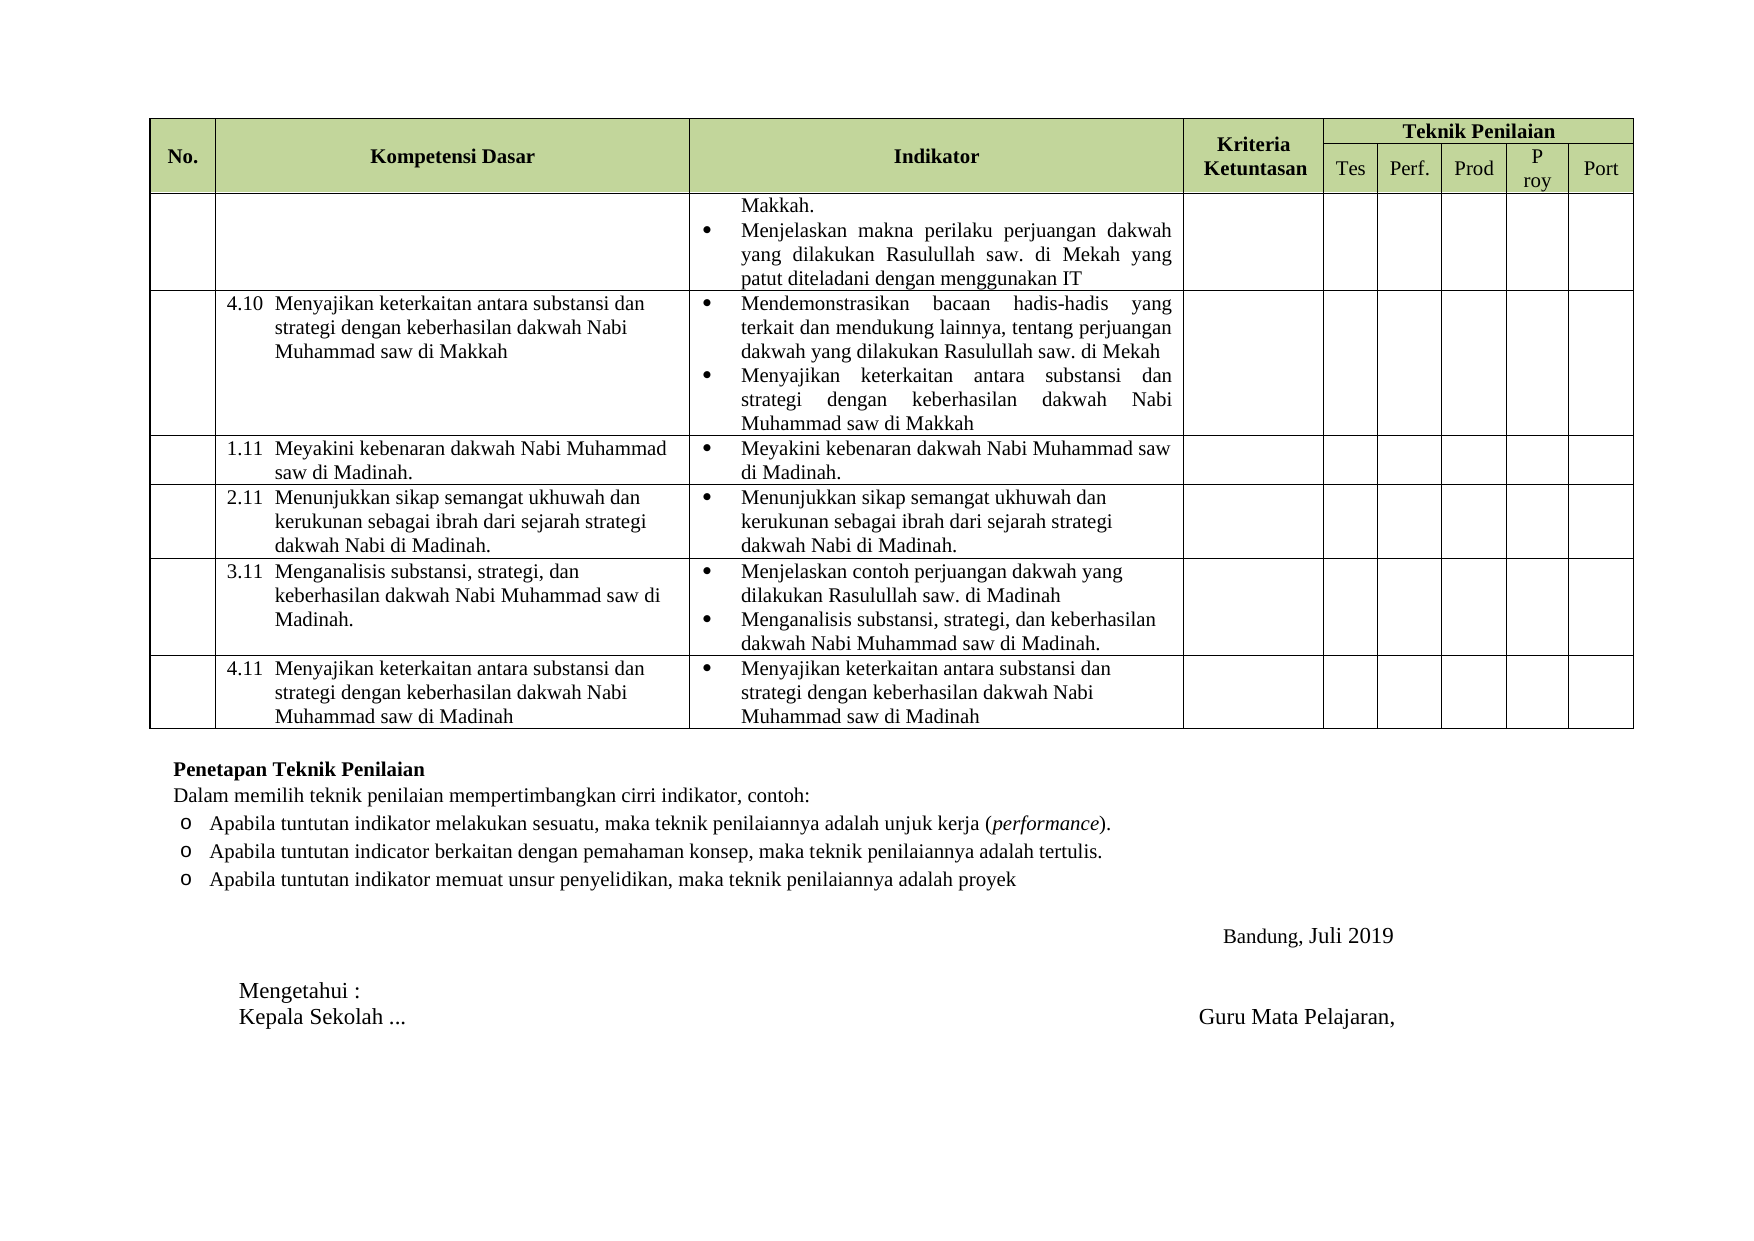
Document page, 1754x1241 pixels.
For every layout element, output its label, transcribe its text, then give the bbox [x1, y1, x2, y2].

table_cell [1442, 291, 1506, 435]
table_cell [1507, 485, 1568, 557]
table_cell [1324, 436, 1377, 484]
table_cell Mendemonstrasikan bacaan hadis-hadis yang terkait dan mendukung lainnya, tentang perjuangan dakwah yang dilakukan Rasulullah saw. di Mekah Menyajikan keterkaitan antara substansi dan strategi dengan keberhasilan dakwah Nabi Muhammad saw di Makkah [690, 291, 1183, 435]
table_cell [1569, 291, 1633, 435]
table_cell [1442, 559, 1506, 655]
table_cell [1378, 559, 1441, 655]
table_cell Menjelaskan contoh perjuangan dakwah yang dilakukan Rasulullah saw. di Madinah Menganalisis substansi, strategi, dan keberhasilan dakwah Nabi Muhammad saw di Madinah. [690, 559, 1183, 655]
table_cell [690, 194, 1183, 290]
text Penetapan Teknik Penilaian [173, 755, 1604, 781]
table_cell [1507, 656, 1568, 728]
table_header Kriteria Ketuntasan [1184, 119, 1323, 192]
table_header Teknik Penilaian [1324, 119, 1633, 143]
table_cell [1569, 436, 1633, 484]
table_cell [1507, 436, 1568, 484]
table_cell 1.11 Meyakini kebenaran dakwah Nabi Muhammad saw di Madinah. [216, 436, 689, 484]
table_cell [1324, 485, 1377, 557]
table_cell [1442, 436, 1506, 484]
table_cell [1324, 291, 1377, 435]
table_cell 4.11 Menyajikan keterkaitan antara substansi dan strategi dengan keberhasilan dakwah Nabi Muhammad saw di Madinah [216, 656, 689, 728]
table_cell [151, 656, 215, 728]
table_cell [1569, 656, 1633, 728]
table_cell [216, 194, 689, 290]
table_cell [1442, 485, 1506, 557]
table_cell 3.11 Menganalisis substansi, strategi, dan keberhasilan dakwah Nabi Muhammad saw di Madinah. [216, 559, 689, 655]
table_cell [1507, 194, 1568, 290]
table_cell [151, 194, 215, 290]
table_cell [1442, 194, 1506, 290]
table_cell Perf. [1378, 144, 1441, 192]
table_cell Meyakini kebenaran dakwah Nabi Muhammad saw di Madinah. [690, 436, 1183, 484]
table_cell [1184, 485, 1323, 557]
table_cell [1507, 291, 1568, 435]
table_cell [1569, 559, 1633, 655]
text Dalam memilih teknik penilaian mempertimbangkan cirri indikator, contoh: [173, 781, 1604, 807]
table_cell [1442, 656, 1506, 728]
table_cell Prod [1442, 144, 1506, 192]
table_cell [1378, 485, 1441, 557]
table_cell [1184, 559, 1323, 655]
table_cell [1184, 656, 1323, 728]
table_cell [1378, 194, 1441, 290]
table_cell Port [1569, 144, 1633, 192]
table_cell [151, 436, 215, 484]
text Kepala Sekolah ... Guru Mata Pelajaran, [239, 1003, 1604, 1029]
table_cell [151, 559, 215, 655]
list Apabila tuntutan indicator berkaitan dengan pemahaman konsep, maka teknik penilaiannya adalah tertulis. [179, 835, 1604, 863]
table_cell [1378, 656, 1441, 728]
table_cell [1324, 194, 1377, 290]
table_cell [1184, 436, 1323, 484]
table_cell Proy [1507, 144, 1568, 192]
table_cell [151, 291, 215, 435]
table_cell [1324, 656, 1377, 728]
list Apabila tuntutan indikator memuat unsur penyelidikan, maka teknik penilaiannya adalah proyek [179, 863, 1604, 891]
table_cell 4.10 Menyajikan keterkaitan antara substansi dan strategi dengan keberhasilan dakwah Nabi Muhammad saw di Makkah [216, 291, 689, 435]
table_cell Menunjukkan sikap semangat ukhuwah dan kerukunan sebagai ibrah dari sejarah strategi dakwah Nabi di Madinah. [690, 485, 1183, 557]
table_cell [151, 485, 215, 557]
table_header No. [151, 119, 215, 192]
table_cell [1378, 291, 1441, 435]
list Apabila tuntutan indikator melakukan sesuatu, maka teknik penilaiannya adalah unjuk kerja (performance). [179, 807, 1604, 835]
table_cell Tes [1324, 144, 1377, 192]
text Bandung, Juli 2019 [150, 922, 1604, 949]
table_cell [1569, 485, 1633, 557]
table_cell [1184, 194, 1323, 290]
table_header Kompetensi Dasar [216, 119, 689, 192]
table_cell [1184, 291, 1323, 435]
table_cell [1324, 559, 1377, 655]
table_cell Menyajikan keterkaitan antara substansi dan strategi dengan keberhasilan dakwah Nabi Muhammad saw di Madinah [690, 656, 1183, 728]
table_cell 2.11 Menunjukkan sikap semangat ukhuwah dan kerukunan sebagai ibrah dari sejarah strategi dakwah Nabi di Madinah. [216, 485, 689, 557]
table_cell [1378, 436, 1441, 484]
table_header Indikator [690, 119, 1183, 192]
text Mengetahui : [239, 977, 1604, 1003]
table_cell [1507, 559, 1568, 655]
table_cell [1569, 194, 1633, 290]
